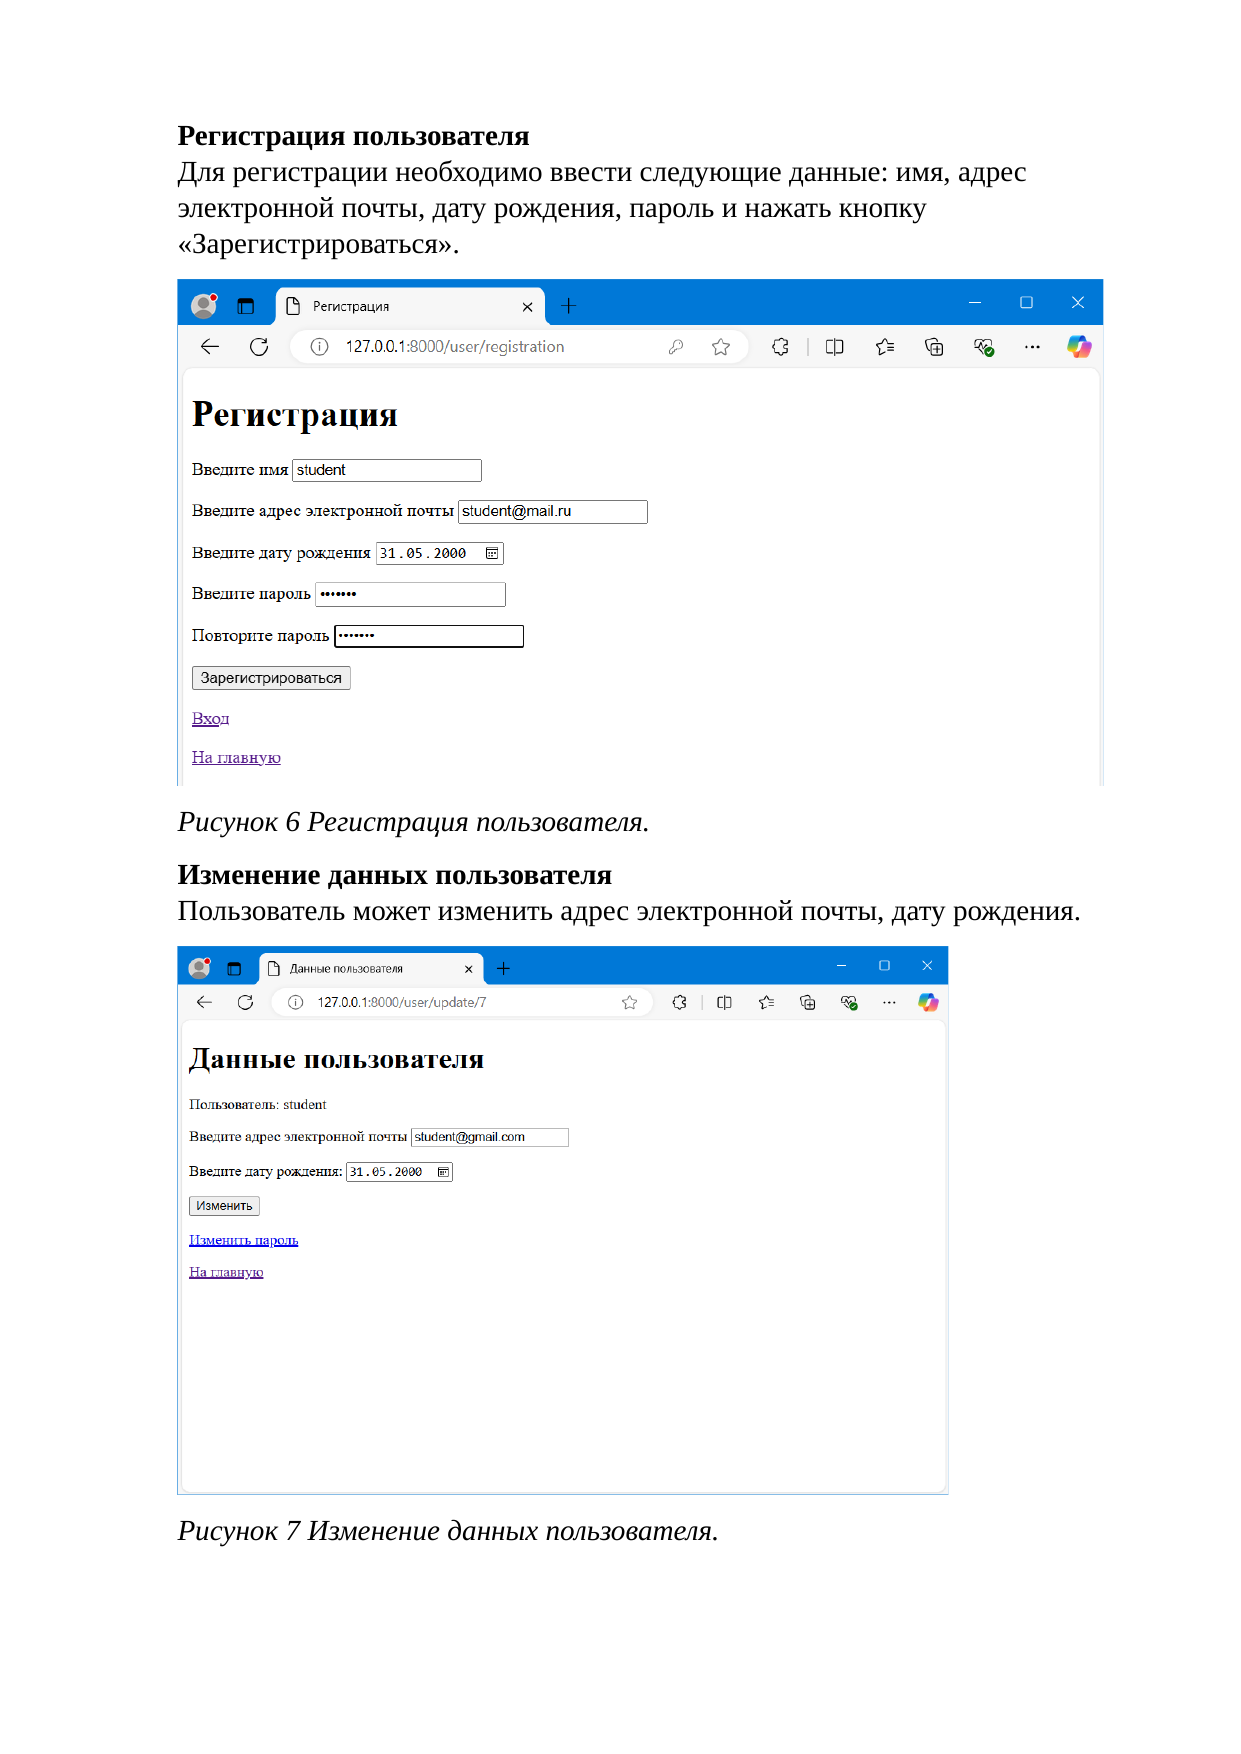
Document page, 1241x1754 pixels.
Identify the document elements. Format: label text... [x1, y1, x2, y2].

picture [177, 279, 1104, 786]
text Рисунок 6 Регистрация пользователя. [177, 804, 1152, 838]
text Рисунок 7 Изменение данных пользователя. [177, 1513, 1152, 1547]
subtitle Регистрация пользователя [177, 118, 1152, 152]
picture [177, 946, 949, 1495]
text Пользователь может изменить адрес электронной почты, дату рождения. [177, 893, 1152, 927]
text Для регистрации необходимо ввести следующие данные: имя, адрес электронной почты, дату рождения, пароль и нажать кнопку «Зарегистрироваться». [177, 154, 1152, 260]
subtitle Изменение данных пользователя [177, 857, 1152, 891]
